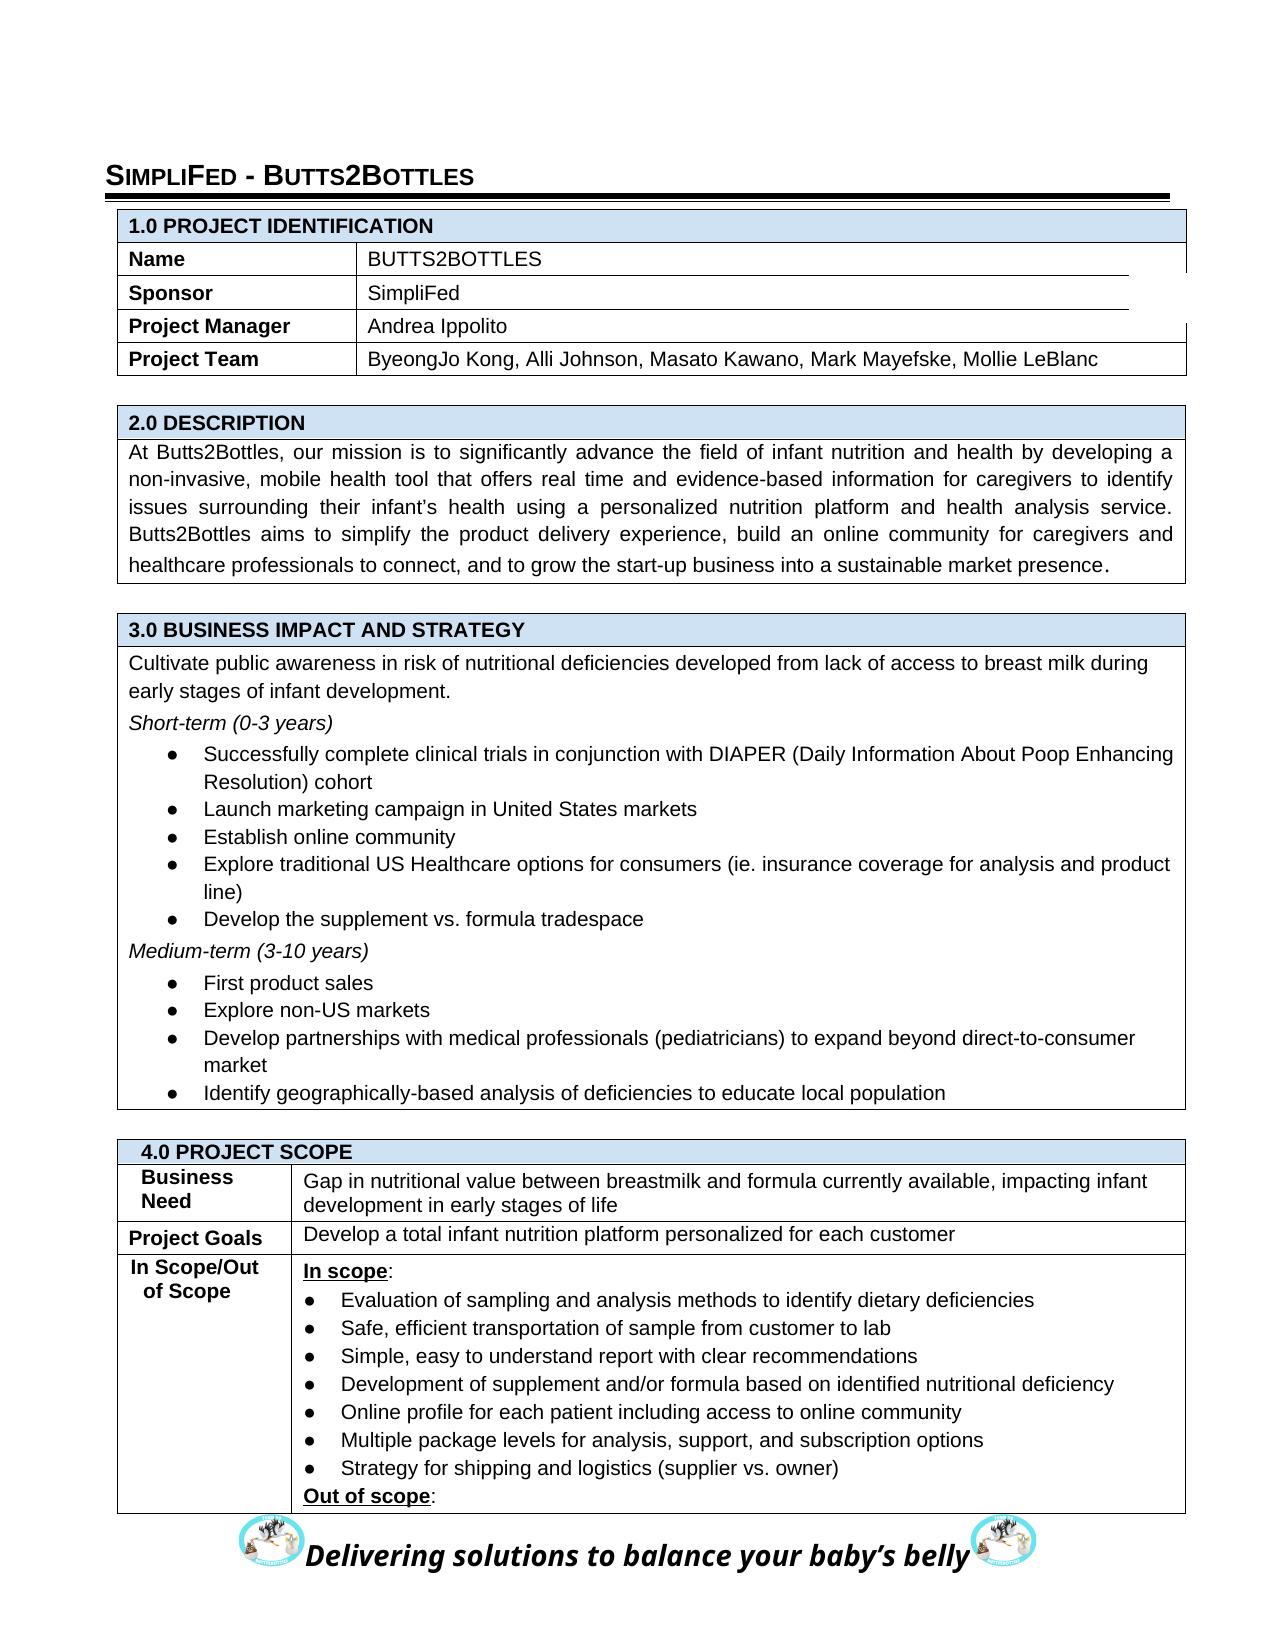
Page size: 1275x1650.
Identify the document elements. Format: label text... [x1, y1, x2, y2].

picture [238, 1514, 305, 1567]
table_cell Project Team [118, 343, 356, 375]
table_cell Sponsor [118, 276, 356, 309]
table_cell BUTTS2BOTTLES [357, 243, 1186, 275]
table_cell Cultivate public awareness in risk of nutritional deficiencies developed from lack of access to breast milk during early stages of infant development. Short-term (0-3 years) Successfully complete clinical trials in conjunction with DIAPER (Daily Information About Poop Enhancing Resolution) cohort Launch marketing campaign in United States markets Establish online community Explore traditional US Healthcare options for consumers (ie. insurance coverage for analysis and product line) Develop the supplement vs. formula tradespace Medium-term (3-10 years) First product sales Explore non-US markets Develop partnerships with medical professionals (pediatricians) to expand beyond direct-to-consumer market Identify geographically-based analysis of deficiencies to educate local population [118, 647, 1185, 1109]
table_cell At Butts2Bottles, our mission is to significantly advance the field of infant nutrition and health by developing a non-invasive, mobile health tool that offers real time and evidence-based information for caregivers to identify issues surrounding their infant’s health using a personalized nutrition platform and health analysis service. Butts2Bottles aims to simplify the product delivery experience, build an online community for caregivers and healthcare professionals to connect, and to grow the start-up business into a sustainable market presence. [118, 440, 1185, 583]
table_cell ByeongJo Kong, Alli Johnson, Masato Kawano, Mark Mayefske, Mollie LeBlanc [357, 343, 1186, 375]
subtitle SimpliFed - Butts2Bottles [105, 157, 1170, 193]
table_cell Business Need [118, 1165, 291, 1221]
table_cell Project Goals [118, 1222, 291, 1254]
table_cell Andrea Ippolito [357, 310, 1186, 342]
table_cell Name [118, 243, 356, 275]
table_cell Develop a total infant nutrition platform personalized for each customer [292, 1222, 1185, 1254]
table_cell In Scope/Out of Scope [118, 1255, 291, 1512]
table_cell Project Manager [118, 310, 356, 342]
table_cell SimpliFed [357, 276, 1129, 309]
picture [970, 1514, 1037, 1567]
table_header 4.0 PROJECT SCOPE [118, 1140, 1185, 1163]
table_cell Gap in nutritional value between breastmilk and formula currently available, impacting infant development in early stages of life [292, 1165, 1185, 1221]
table_header 1.0 PROJECT IDENTIFICATION [118, 210, 1186, 242]
table_header 3.0 BUSINESS IMPACT AND STRATEGY [118, 614, 1185, 646]
table_header 2.0 DESCRIPTION [118, 406, 1185, 438]
